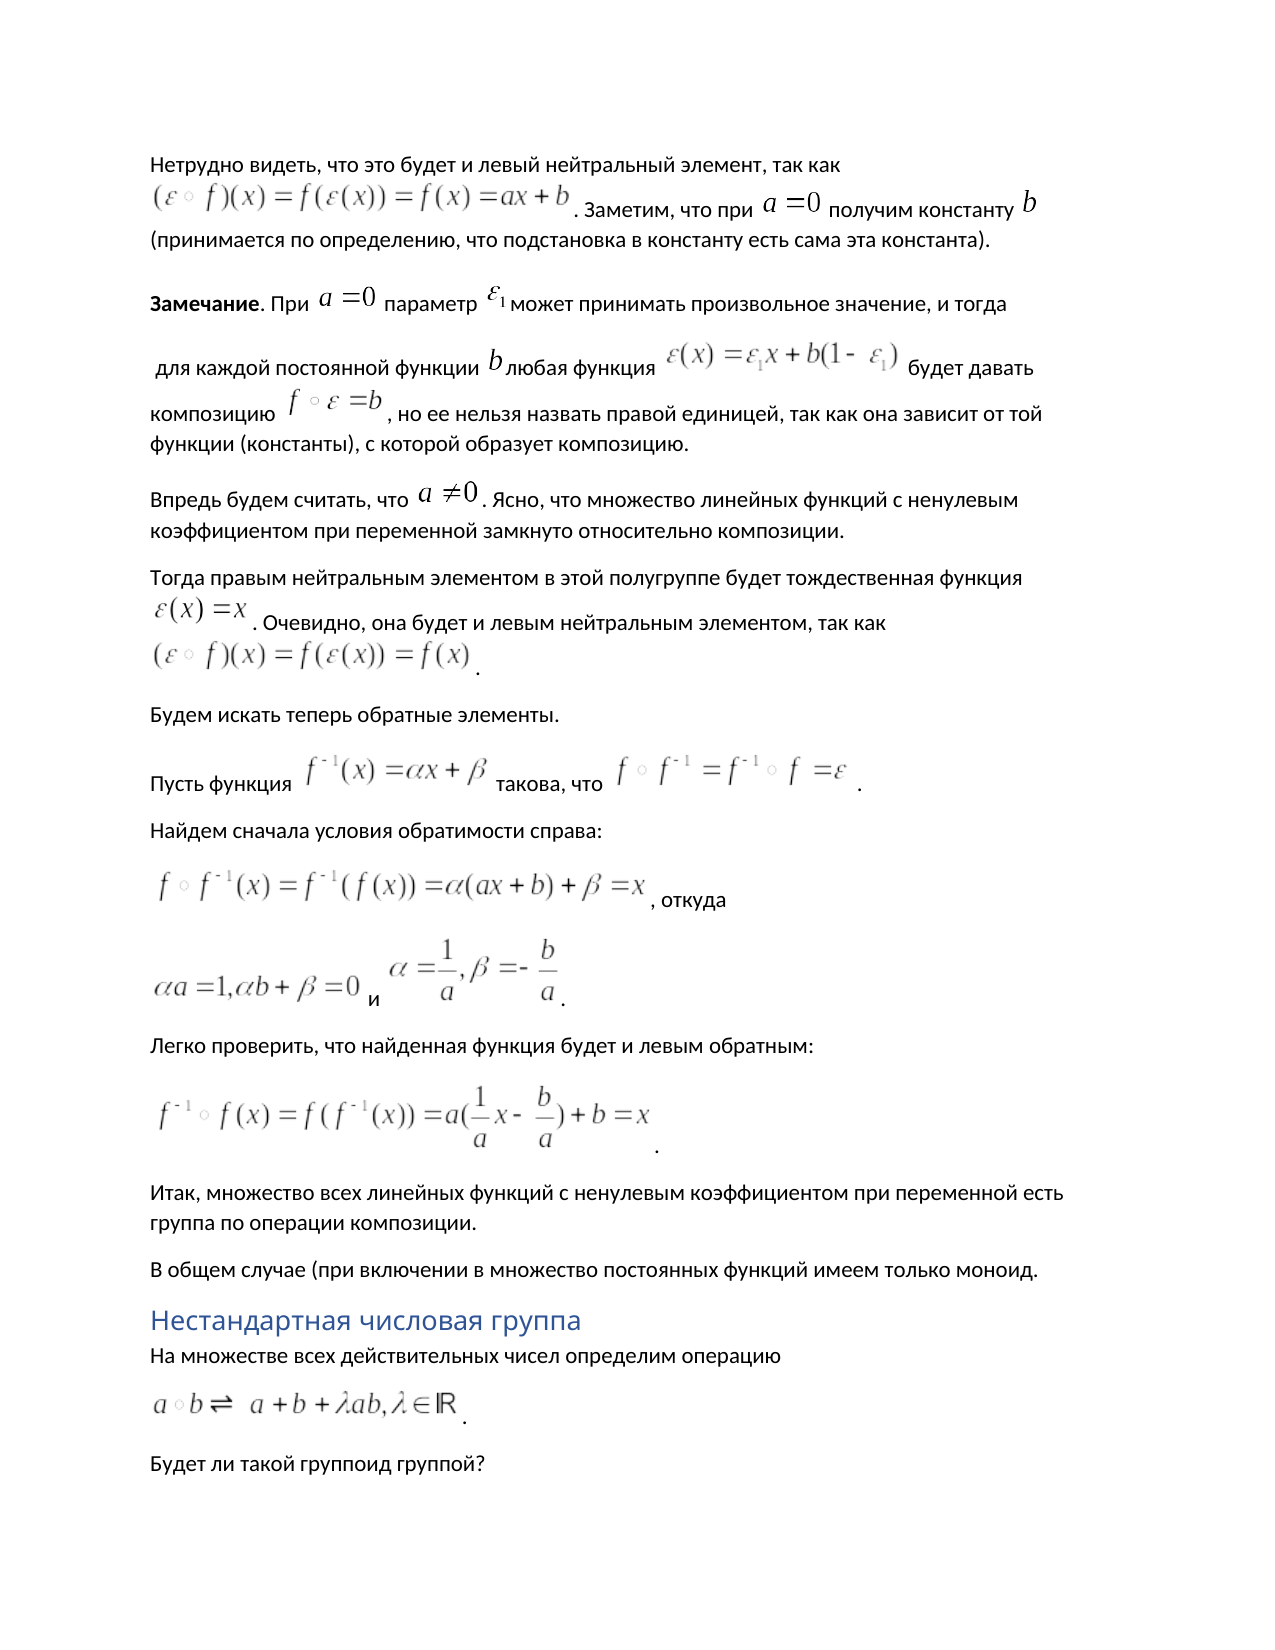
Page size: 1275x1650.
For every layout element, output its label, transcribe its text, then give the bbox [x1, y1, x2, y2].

text Тогда правым нейтральным элементом в этой полугруппе будет тождественная функция . Очевидно, она будет и левым нейтральным элементом, так как . [150, 563, 1125, 681]
text Найдем сначала условия обратимости справа: [150, 816, 1125, 844]
text для каждой постоянной функции любая функция будет давать композицию , но ее нельзя назвать правой единицей, так как она зависит от той функции (константы), с которой образует композицию. [150, 336, 1125, 457]
text Будем искать теперь обратные элементы. [150, 700, 1125, 728]
subtitle Нестандартная числовая группа [150, 1302, 1125, 1339]
text , откуда [150, 863, 1125, 913]
text Легко проверить, что найденная функция будет и левым обратным: [150, 1031, 1125, 1059]
text Пусть функция такова, что . [150, 747, 1125, 797]
text На множестве всех действительных чисел определим операцию [150, 1342, 1125, 1369]
text Итак, множество всех линейных функций с ненулевым коэффициентом при переменной есть группа по операции композиции. [150, 1178, 1125, 1236]
text Будет ли такой группоид группой? [150, 1449, 1125, 1477]
text и . [150, 932, 1125, 1012]
text Нетрудно видеть, что это будет и левый нейтральный элемент, так как . Заметим, что при получим константу (принимается по определению, что подстановка в константу есть сама эта константа). [150, 150, 1125, 254]
text Впредь будем считать, что . Ясно, что множество линейных функций с ненулевым коэффициентом при переменной замкнуто относительно композиции. [150, 476, 1125, 544]
text Замечание. При параметр может принимать произвольное значение, и тогда [150, 272, 1125, 318]
text . [150, 1388, 1125, 1430]
text . [150, 1078, 1125, 1159]
text В общем случае (при включении в множество постоянных функций имеем только моноид. [150, 1255, 1125, 1283]
